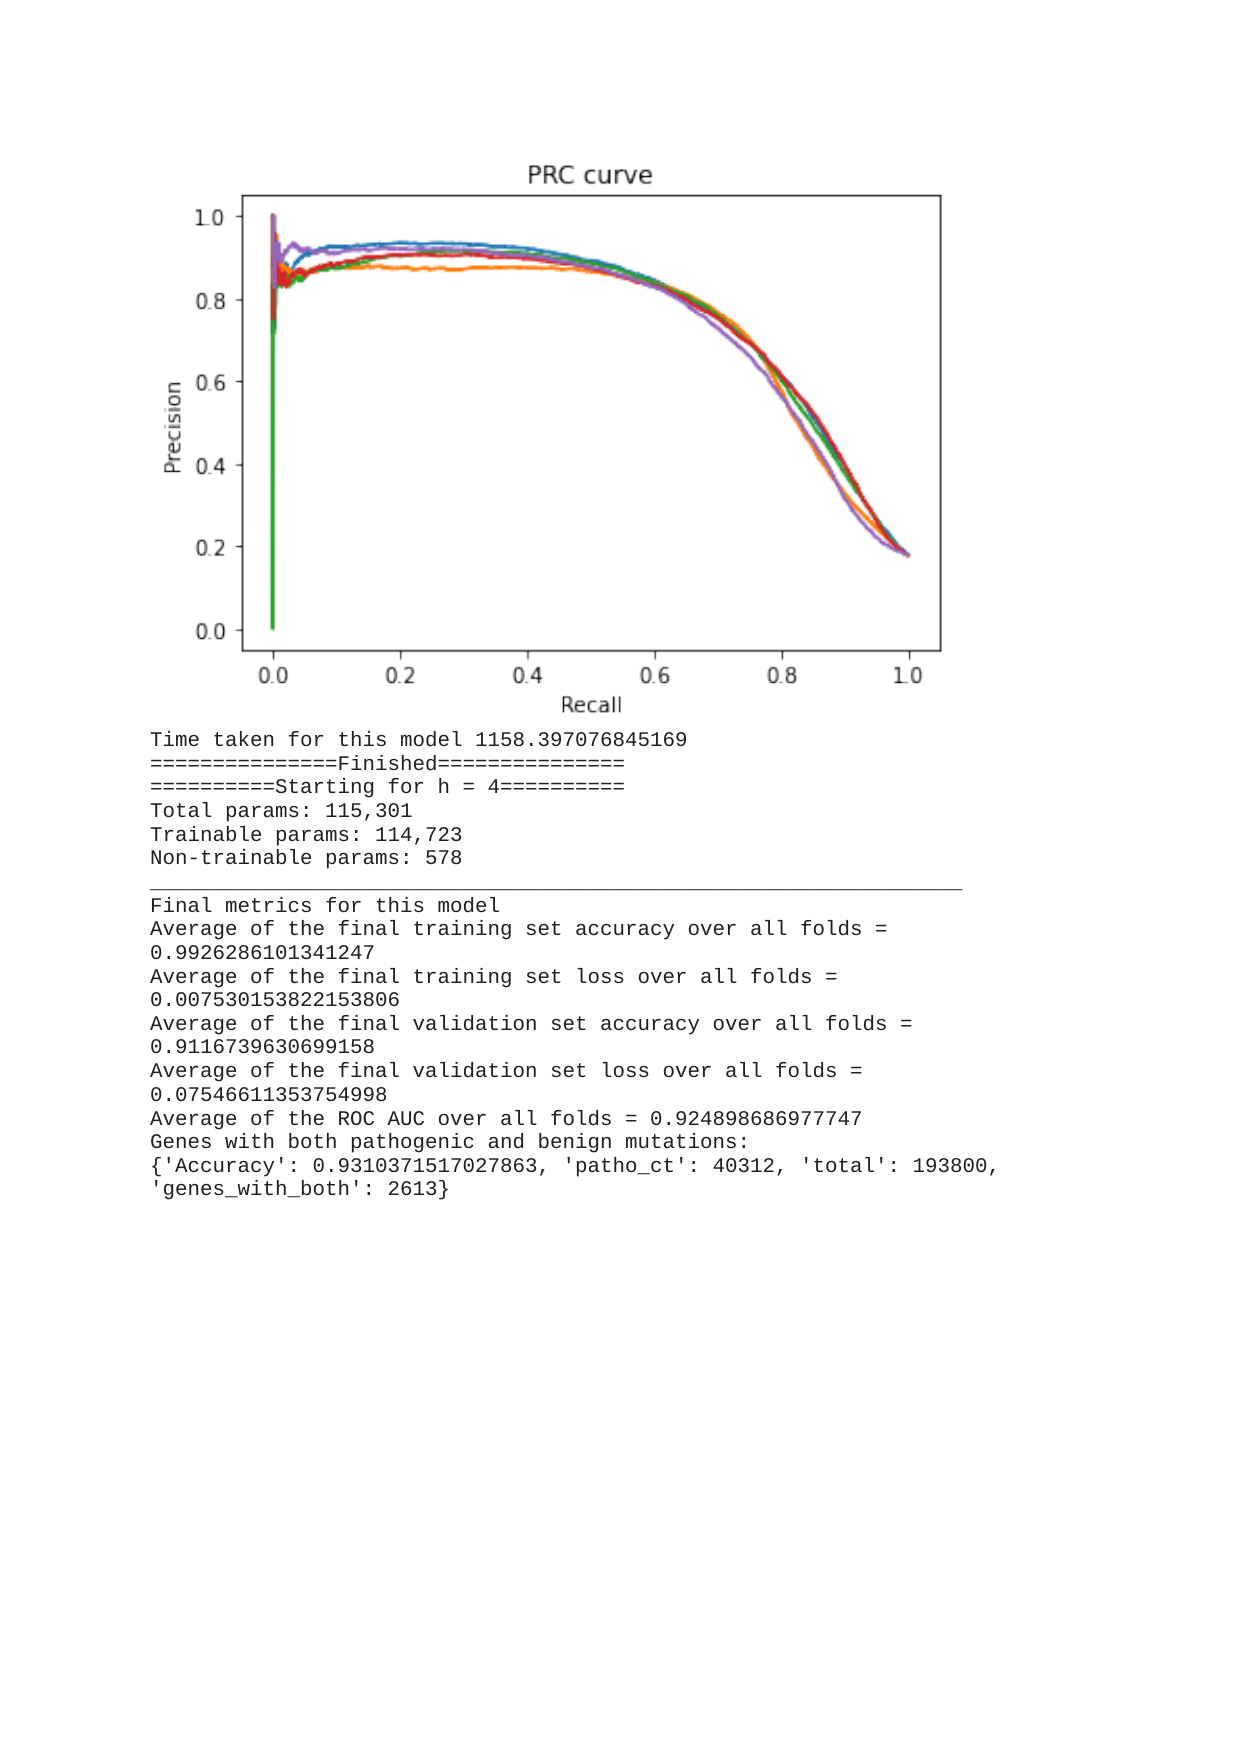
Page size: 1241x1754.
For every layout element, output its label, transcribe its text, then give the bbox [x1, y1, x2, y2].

text Average of the final training set accuracy over all folds = 0.9926286101341247 [150, 918, 1090, 966]
text ==========Starting for h = 4========== [150, 776, 1090, 800]
text ===============Finished=============== [150, 753, 1090, 776]
text Average of the final validation set loss over all folds = 0.07546611353754998 [150, 1060, 1090, 1107]
text Average of the ROC AUC over all folds = 0.924898686977747 [150, 1107, 1090, 1131]
text {'Accuracy': 0.9310371517027863, 'patho_ct': 40312, 'total': 193800, 'genes_with_both': 2613} [150, 1155, 1090, 1202]
text _________________________________________________________________ [150, 871, 1090, 895]
text Total params: 115,301 [150, 800, 1090, 824]
text Time taken for this model 1158.397076845169 [150, 729, 1090, 753]
picture [150, 150, 955, 730]
text Trainable params: 114,723 [150, 824, 1090, 847]
text Non-trainable params: 578 [150, 847, 1090, 871]
text Final metrics for this model [150, 895, 1090, 918]
text Genes with both pathogenic and benign mutations: [150, 1131, 1090, 1155]
text Average of the final training set loss over all folds = 0.007530153822153806 [150, 966, 1090, 1013]
text Average of the final validation set accuracy over all folds = 0.9116739630699158 [150, 1013, 1090, 1060]
